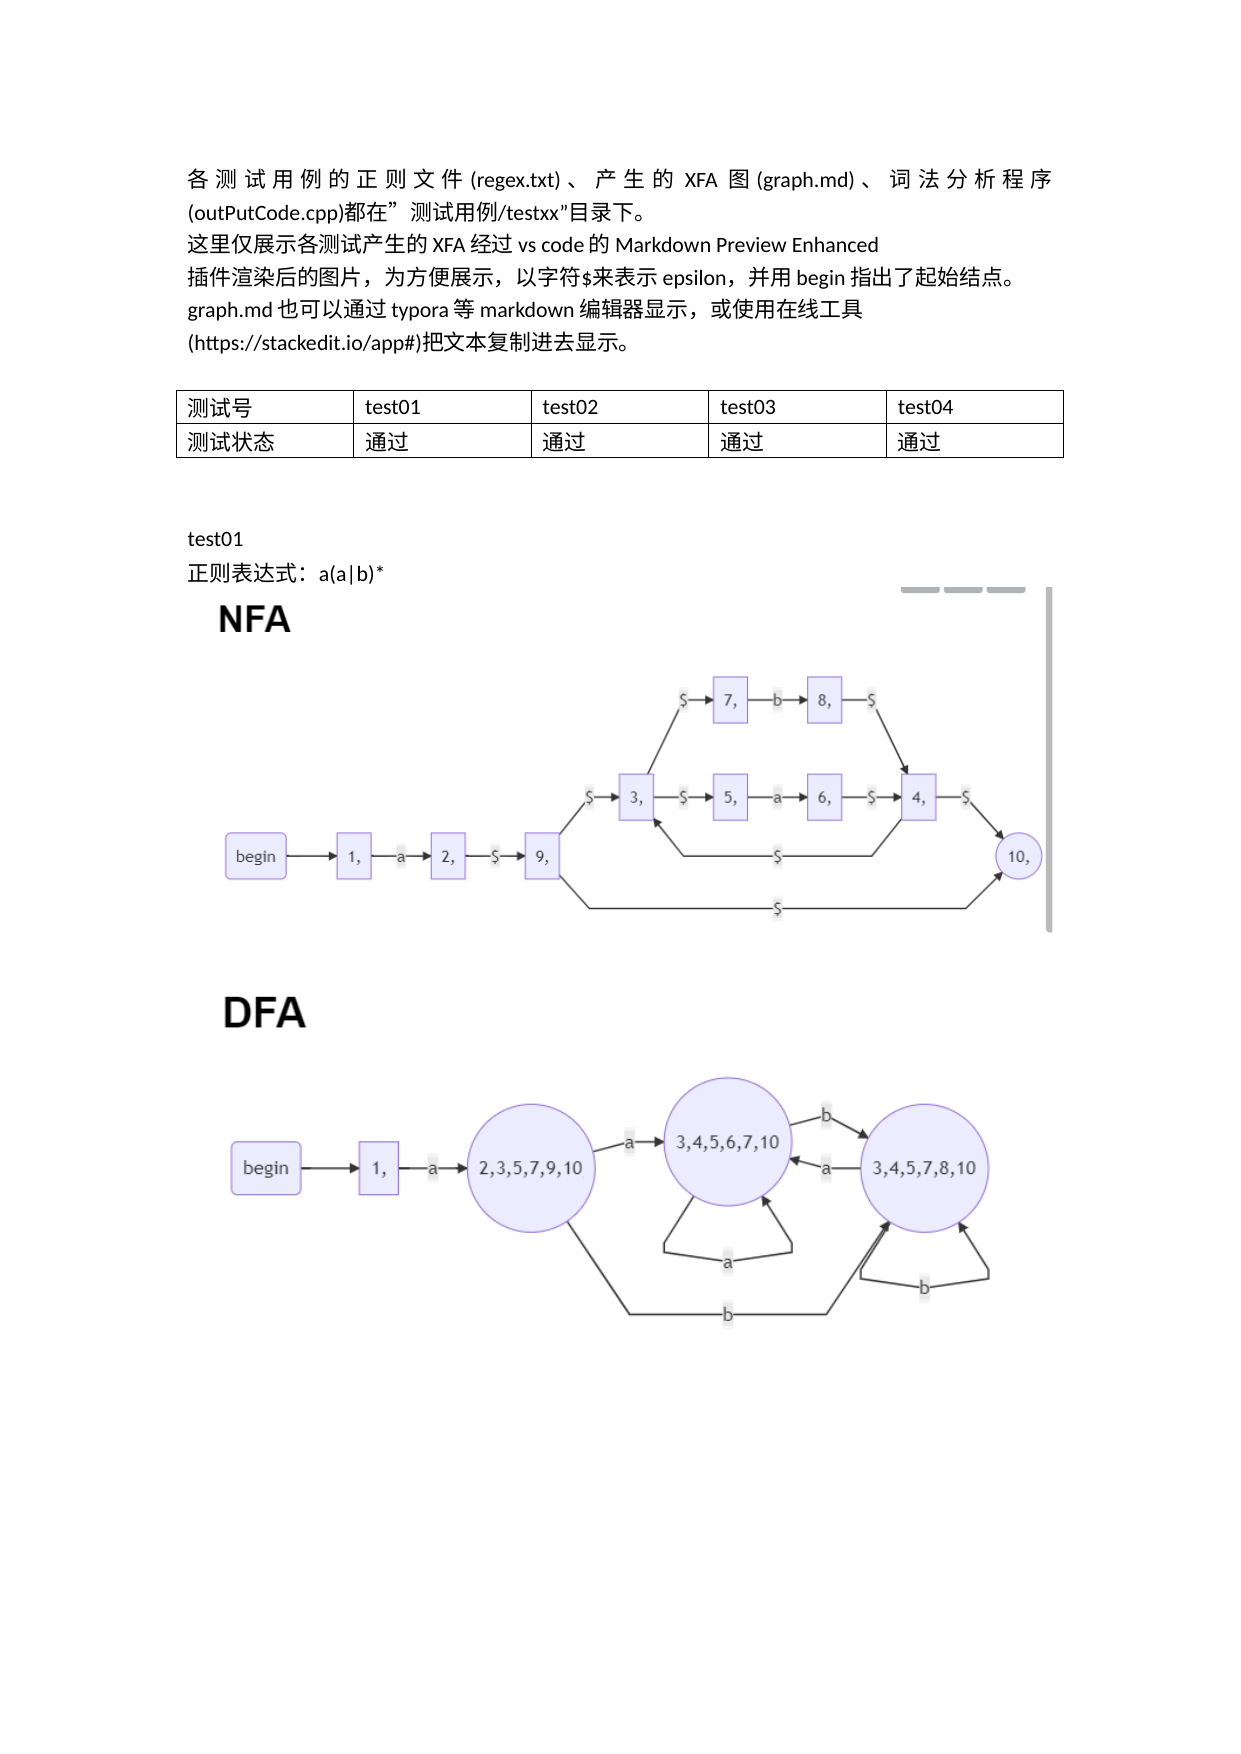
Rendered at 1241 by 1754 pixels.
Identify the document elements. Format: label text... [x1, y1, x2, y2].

text 各测试用例的正则文件(regex.txt)、产生的XFA图(graph.md)、词法分析程序(outPutCode.cpp)都在”测试用例/testxx”目录下。 [187, 162, 1053, 227]
table_cell 通过 [709, 424, 886, 457]
table_header test01 [354, 391, 531, 423]
text 插件渲染后的图片，为方便展示，以字符$来表示epsilon，并用begin指出了起始结点。 [187, 259, 1053, 292]
table_header 测试号 [177, 391, 353, 423]
text 正则表达式：a(a|b)* [187, 555, 1053, 587]
table_header test03 [709, 391, 886, 423]
picture [187, 977, 1053, 1348]
table_cell 通过 [354, 424, 531, 457]
text 这里仅展示各测试产生的XFA经过vs code的Markdown Preview Enhanced [187, 227, 1053, 259]
text graph.md也可以通过typora等markdown编辑器显示，或使用在线工具 [187, 292, 1053, 324]
picture [187, 587, 1053, 954]
table_header test02 [532, 391, 708, 423]
text test01 [187, 523, 1053, 555]
text (https://stackedit.io/app#)把文本复制进去显示。 [187, 324, 1053, 357]
table_header test04 [887, 391, 1063, 423]
table_cell 通过 [887, 424, 1063, 457]
table_cell 测试状态 [177, 424, 353, 457]
table_cell 通过 [532, 424, 708, 457]
